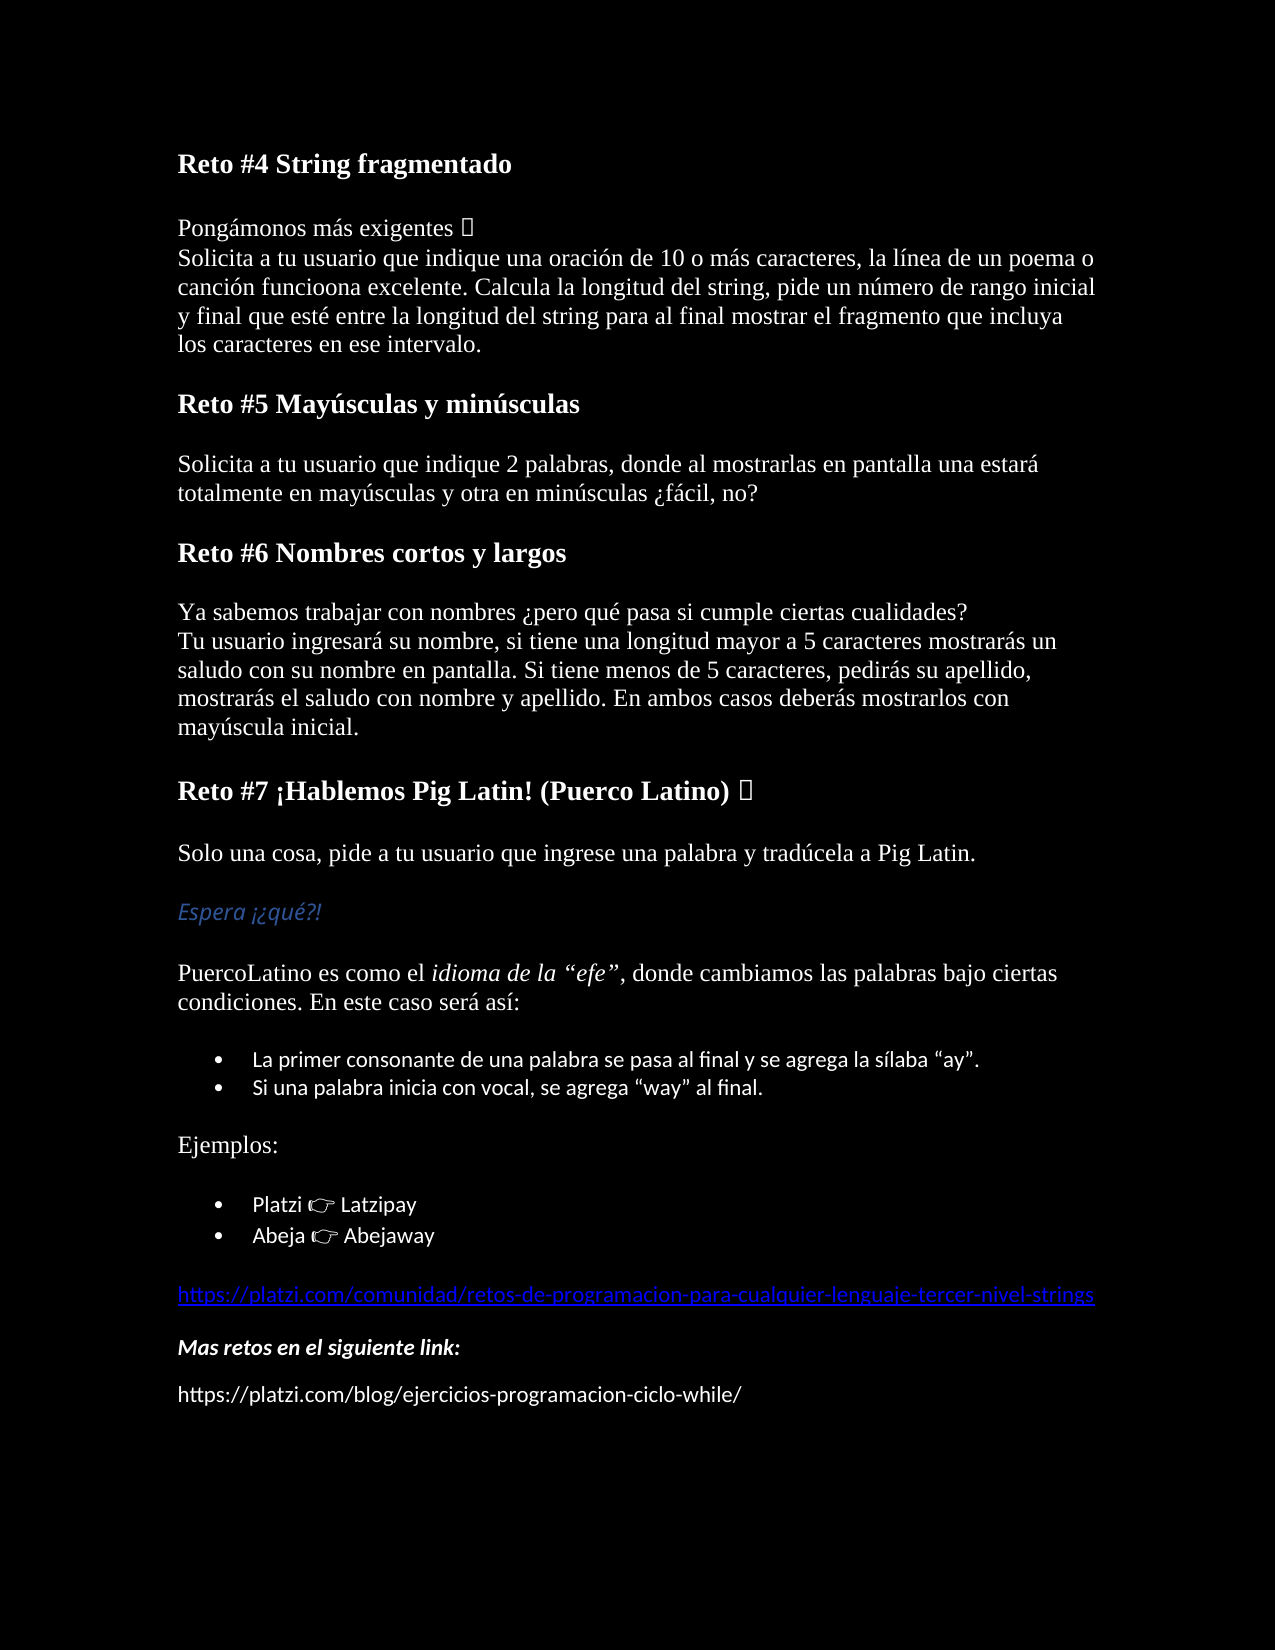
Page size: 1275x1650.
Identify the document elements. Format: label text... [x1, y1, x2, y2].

text Mas retos en el siguiente link: [177, 1333, 1098, 1362]
text Solo una cosa, pide a tu usuario que ingrese una palabra y tradúcela a Pig Latin. [177, 838, 1098, 866]
subtitle Reto #4 String fragmentado [177, 148, 1098, 180]
list Platzi 👉 Latzipay [215, 1188, 1098, 1219]
text Ejemplos: [177, 1130, 1098, 1159]
text Pongámonos más exigentes 💥 Solicita a tu usuario que indique una oración de 10 o más caracteres, la línea de un poema o canción funcioona excelente. Calcula la longitud del string, pide un número de rango inicial y final que esté entre la longitud del string para al final mostrar el fragmento que incluya los caracteres en ese intervalo. [177, 209, 1098, 358]
text https://platzi.com/blog/ejercicios-programacion-ciclo-while/ [177, 1380, 1098, 1408]
subtitle Reto #5 Mayúsculas y minúsculas [177, 387, 1098, 420]
list La primer consonante de una palabra se pasa al final y se agrega la sílaba “ay”. [215, 1045, 1098, 1073]
text https://platzi.com/comunidad/retos-de-programacion-para-cualquier-lenguaje-tercer-nivel-strings [177, 1280, 1098, 1310]
text Solicita a tu usuario que indique 2 palabras, donde al mostrarlas en pantalla una estará totalmente en mayúsculas y otra en minúsculas ¿fácil, no? [177, 449, 1098, 506]
list Abeja 👉 Abejaway [215, 1219, 1098, 1251]
subtitle Reto #6 Nombres cortos y largos [177, 536, 1098, 568]
text PuercoLatino es como el idioma de la “efe”, donde cambiamos las palabras bajo ciertas condiciones. En este caso será así: [177, 958, 1098, 1016]
text Ya sabemos trabajar con nombres ¿pero qué pasa si cumple ciertas cualidades? Tu usuario ingresará su nombre, si tiene una longitud mayor a 5 caracteres mostrarás un saludo con su nombre en pantalla. Si tiene menos de 5 caracteres, pedirás su apellido, mostrarás el saludo con nombre y apellido. En ambos casos deberás mostrarlos con mayúscula inicial. [177, 597, 1098, 741]
subtitle Espera ¡¿qué?! [177, 896, 1098, 927]
list Si una palabra inicia con vocal, se agrega “way” al final. [215, 1073, 1098, 1101]
subtitle Reto #7 ¡Hablemos Pig Latin! (Puerco Latino) 🐷 [177, 770, 1098, 808]
